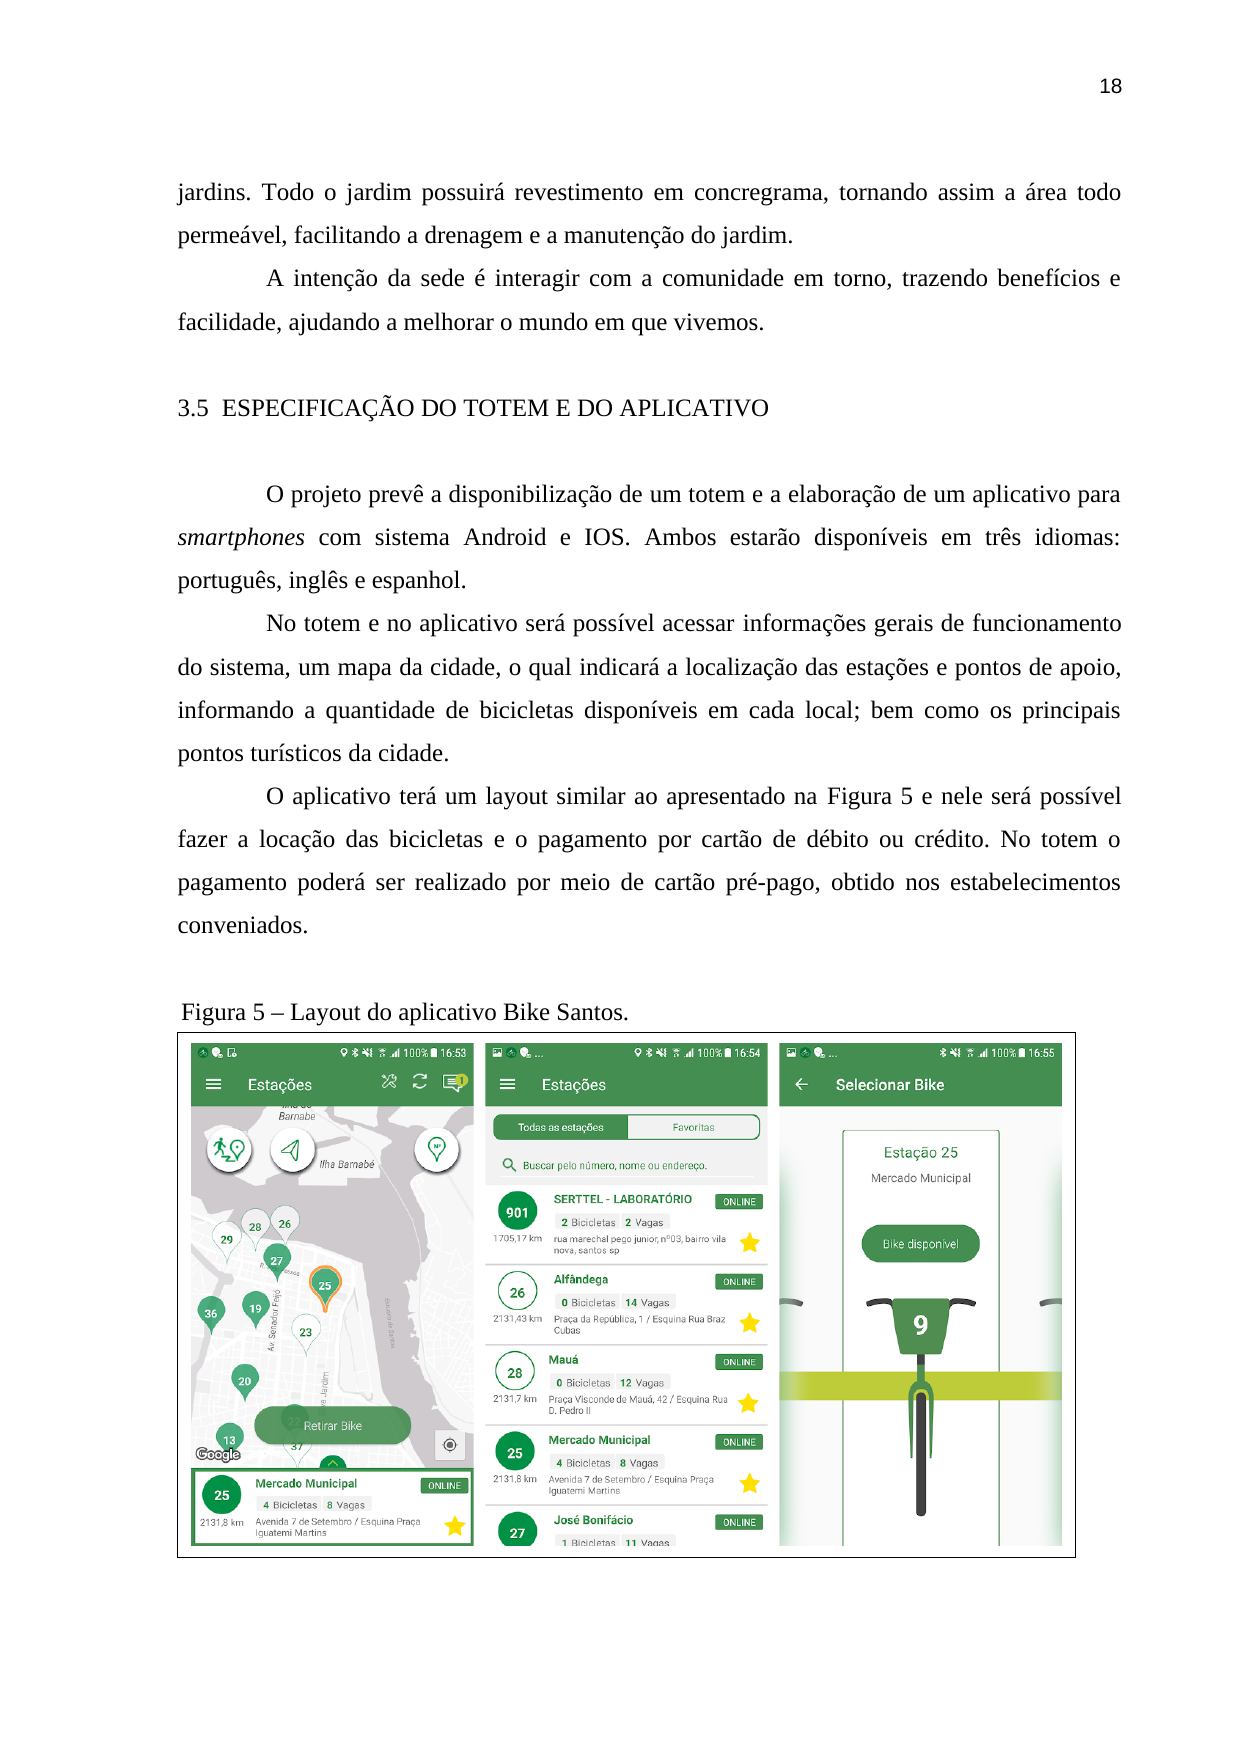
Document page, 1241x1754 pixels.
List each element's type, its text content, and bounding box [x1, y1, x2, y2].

picture [191, 1043, 474, 1546]
picture [485, 1043, 768, 1546]
text O aplicativo terá um layout similar ao apresentado na Figura 5 e nele será possível fazer a locação das bicicletas e o pagamento por cartão de débito ou crédito. No totem o pagamento poderá ser realizado por meio de cartão pré-pago, obtido nos estabelecimentos conveniados. [177, 781, 1122, 939]
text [177, 177, 1122, 249]
text A intenção da sede é interagir com a comunidade em torno, trazendo benefícios e facilidade, ajudando a melhorar o mundo em que vivemos. [177, 263, 1122, 335]
picture [779, 1043, 1062, 1546]
text O projeto prevê a disponibilização de um totem e a elaboração de um aplicativo para smartphones com sistema Android e IOS. Ambos estarão disponíveis em três idiomas: português, inglês e espanhol. [177, 479, 1122, 594]
text No totem e no aplicativo será possível acessar informações gerais de funcionamento do sistema, um mapa da cidade, o qual indicará a localização das estações e pontos de apoio, informando a quantidade de bicicletas disponíveis em cada local; bem como os principais pontos turísticos da cidade. [177, 608, 1122, 767]
subtitle ESPECIFICAÇÃO DO TOTEM E DO APLICATIVO [177, 393, 1122, 422]
table_header [178, 1033, 1075, 1557]
